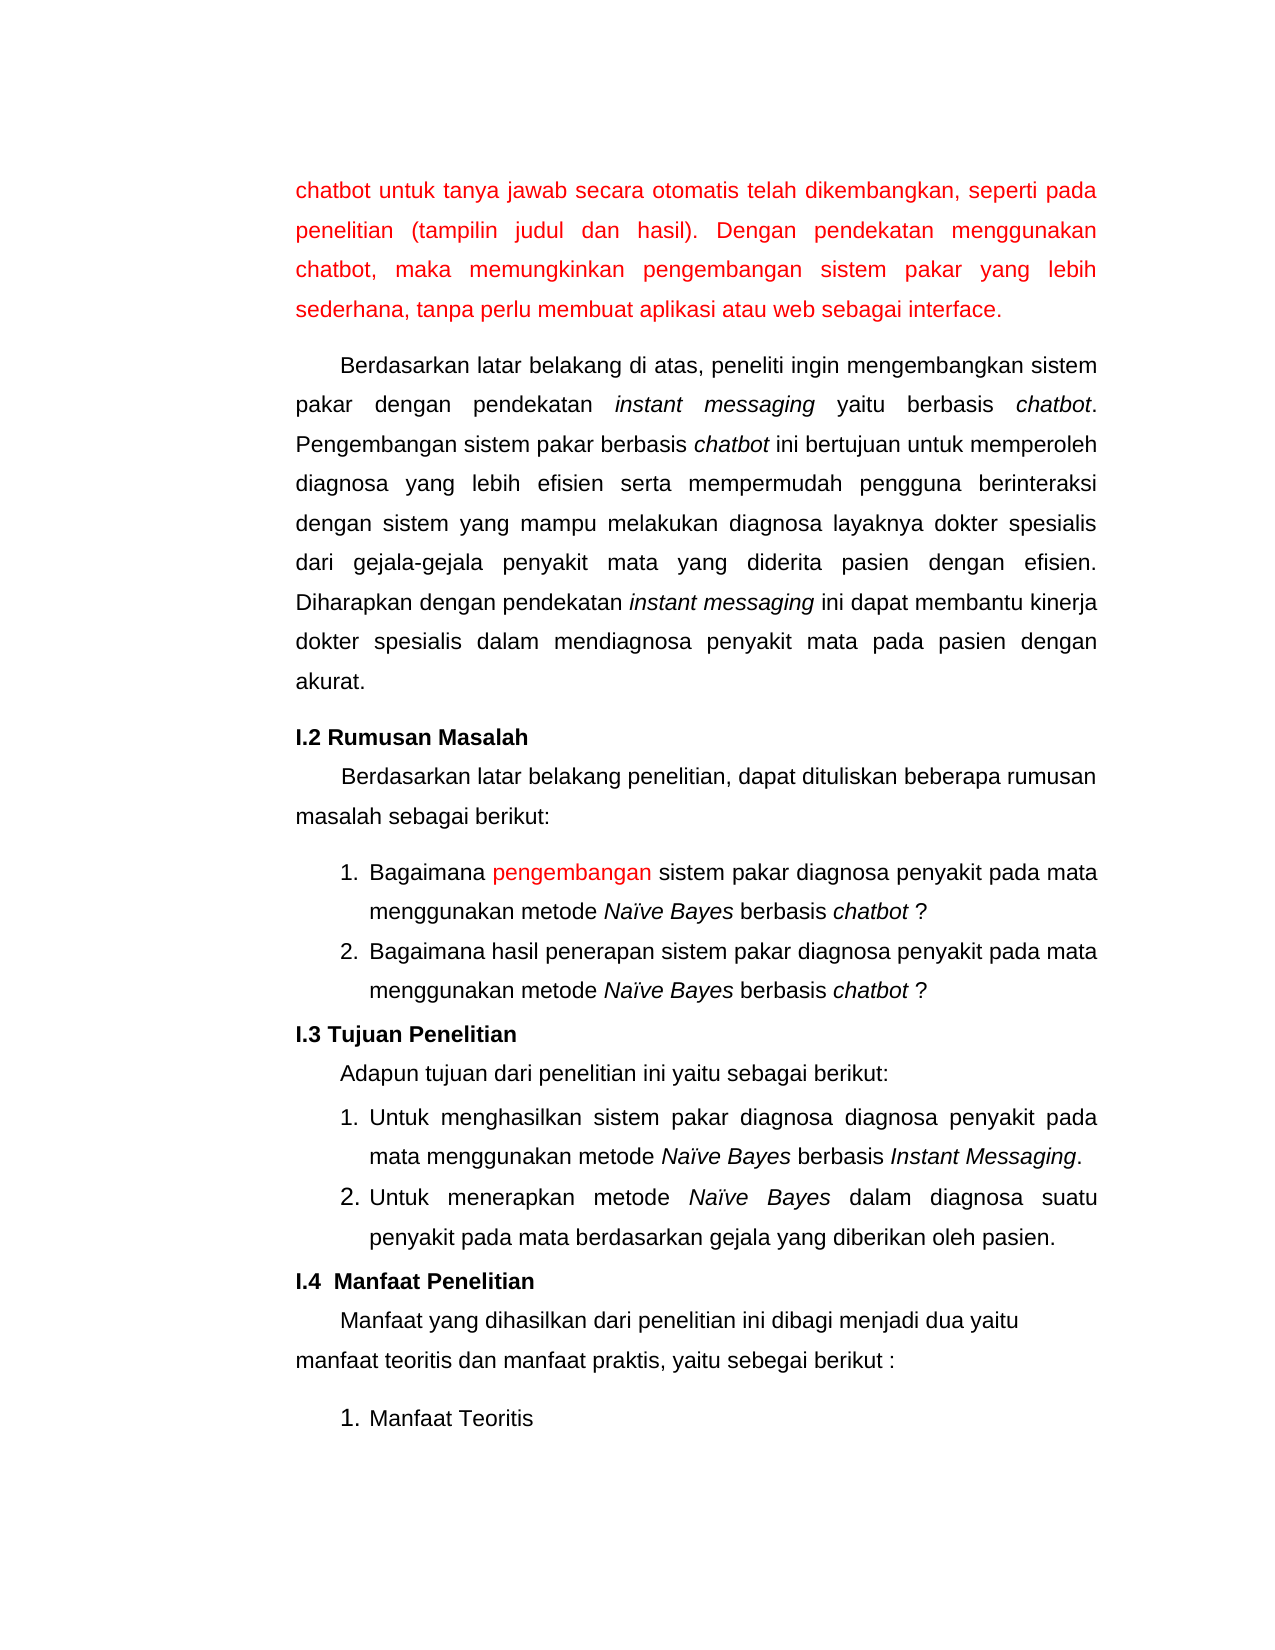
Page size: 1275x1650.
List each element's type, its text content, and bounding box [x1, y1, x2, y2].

text Berdasarkan latar belakang di atas, peneliti ingin mengembangkan sistem pakar dengan pendekatan instant messaging yaitu berbasis chatbot. Pengembangan sistem pakar berbasis chatbot ini bertujuan untuk memperoleh diagnosa yang lebih efisien serta mempermudah pengguna berinteraksi dengan sistem yang mampu melakukan diagnosa layaknya dokter spesialis dari gejala-gejala penyakit mata yang diderita pasien dengan efisien. Diharapkan dengan pendekatan instant messaging ini dapat membantu kinerja dokter spesialis dalam mendiagnosa penyakit mata pada pasien dengan akurat. [295, 352, 1097, 694]
list Bagaimana pengembangan sistem pakar diagnosa penyakit pada mata menggunakan metode Naïve Bayes berbasis chatbot ? [340, 859, 1098, 925]
list Untuk menerapkan metode Naïve Bayes dalam diagnosa suatu penyakit pada mata berdasarkan gejala yang diberikan oleh pasien. [340, 1182, 1098, 1251]
subtitle Rumusan Masalah [295, 724, 1098, 750]
subtitle Manfaat Penelitian [295, 1268, 1098, 1294]
list Bagaimana hasil penerapan sistem pakar diagnosa penyakit pada mata menggunakan metode Naïve Bayes berbasis chatbot ? [340, 938, 1098, 1004]
text Adapun tujuan dari penelitian ini yaitu sebagai berikut: [266, 1060, 1097, 1087]
list Manfaat Teoritis [340, 1403, 691, 1432]
list Untuk menghasilkan sistem pakar diagnosa diagnosa penyakit pada mata menggunakan metode Naïve Bayes berbasis Instant Messaging. [340, 1103, 1098, 1169]
text Berdasarkan latar belakang penelitian, dapat dituliskan beberapa rumusan masalah sebagai berikut: [295, 763, 1097, 829]
text Manfaat yang dihasilkan dari penelitian ini dibagi menjadi dua yaitu manfaat teoritis dan manfaat praktis, yaitu sebegai berikut : [295, 1307, 1098, 1373]
subtitle Tujuan Penelitian [295, 1021, 1098, 1047]
